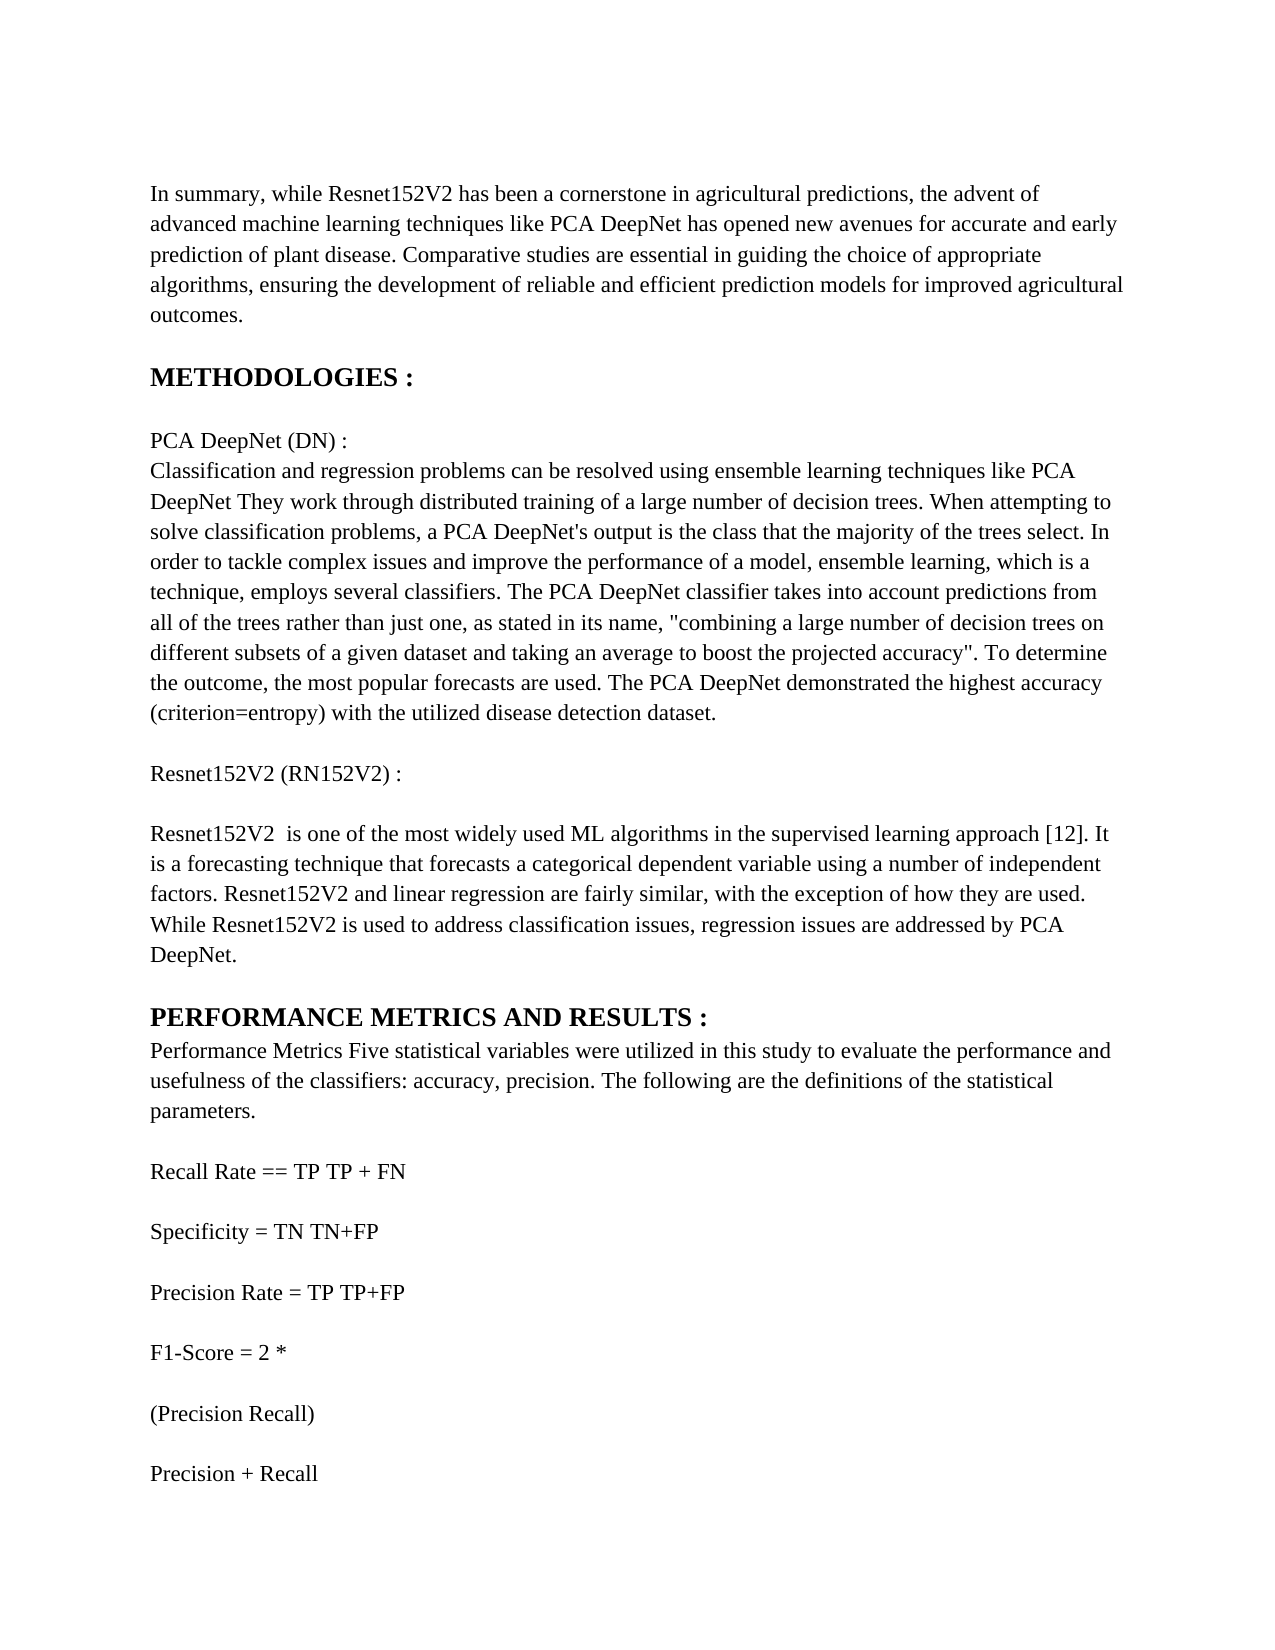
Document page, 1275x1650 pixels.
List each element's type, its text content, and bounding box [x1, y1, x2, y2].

text Resnet152V2 is one of the most widely used ML algorithms in the supervised learning approach [12]. It is a forecasting technique that forecasts a categorical dependent variable using a number of independent factors. Resnet152V2 and linear regression are fairly similar, with the exception of how they are used. While Resnet152V2 is used to address classification issues, regression issues are addressed by PCA DeepNet. [150, 820, 1125, 967]
text F1-Score = 2 * [150, 1339, 1125, 1366]
text Specificity = TN TN+FP [150, 1218, 1125, 1245]
text (Precision Recall) [150, 1399, 1125, 1426]
text Resnet152V2 (RN152V2) : [150, 760, 1125, 786]
text Precision + Recall [150, 1460, 1125, 1486]
text Precision Rate = TP TP+FP [150, 1279, 1125, 1305]
text Recall Rate == TP TP + FN [150, 1158, 1125, 1184]
text PCA DeepNet (DN) : [150, 427, 1125, 454]
text PERFORMANCE METRICS AND RESULTS : [150, 1001, 1125, 1032]
text In summary, while Resnet152V2 has been a cornerstone in agricultural predictions, the advent of advanced machine learning techniques like PCA DeepNet has opened new avenues for accurate and early prediction of plant disease. Comparative studies are essential in guiding the choice of appropriate algorithms, ensuring the development of reliable and efficient prediction models for improved agricultural outcomes. [150, 180, 1125, 327]
text METHODOLOGIES : [150, 361, 1125, 393]
text Classification and regression problems can be resolved using ensemble learning techniques like PCA DeepNet They work through distributed training of a large number of decision trees. When attempting to solve classification problems, a PCA DeepNet's output is the class that the majority of the trees select. In order to tackle complex issues and improve the performance of a model, ensemble learning, which is a technique, employs several classifiers. The PCA DeepNet classifier takes into account predictions from all of the trees rather than just one, as stated in its name, "combining a large number of decision trees on different subsets of a given dataset and taking an average to boost the projected accuracy". To determine the outcome, the most popular forecasts are used. The PCA DeepNet demonstrated the highest accuracy (criterion=entropy) with the utilized disease detection dataset. [150, 458, 1125, 726]
text Performance Metrics Five statistical variables were utilized in this study to evaluate the performance and usefulness of the classifiers: accuracy, precision. The following are the definitions of the statistical parameters. [150, 1037, 1125, 1124]
